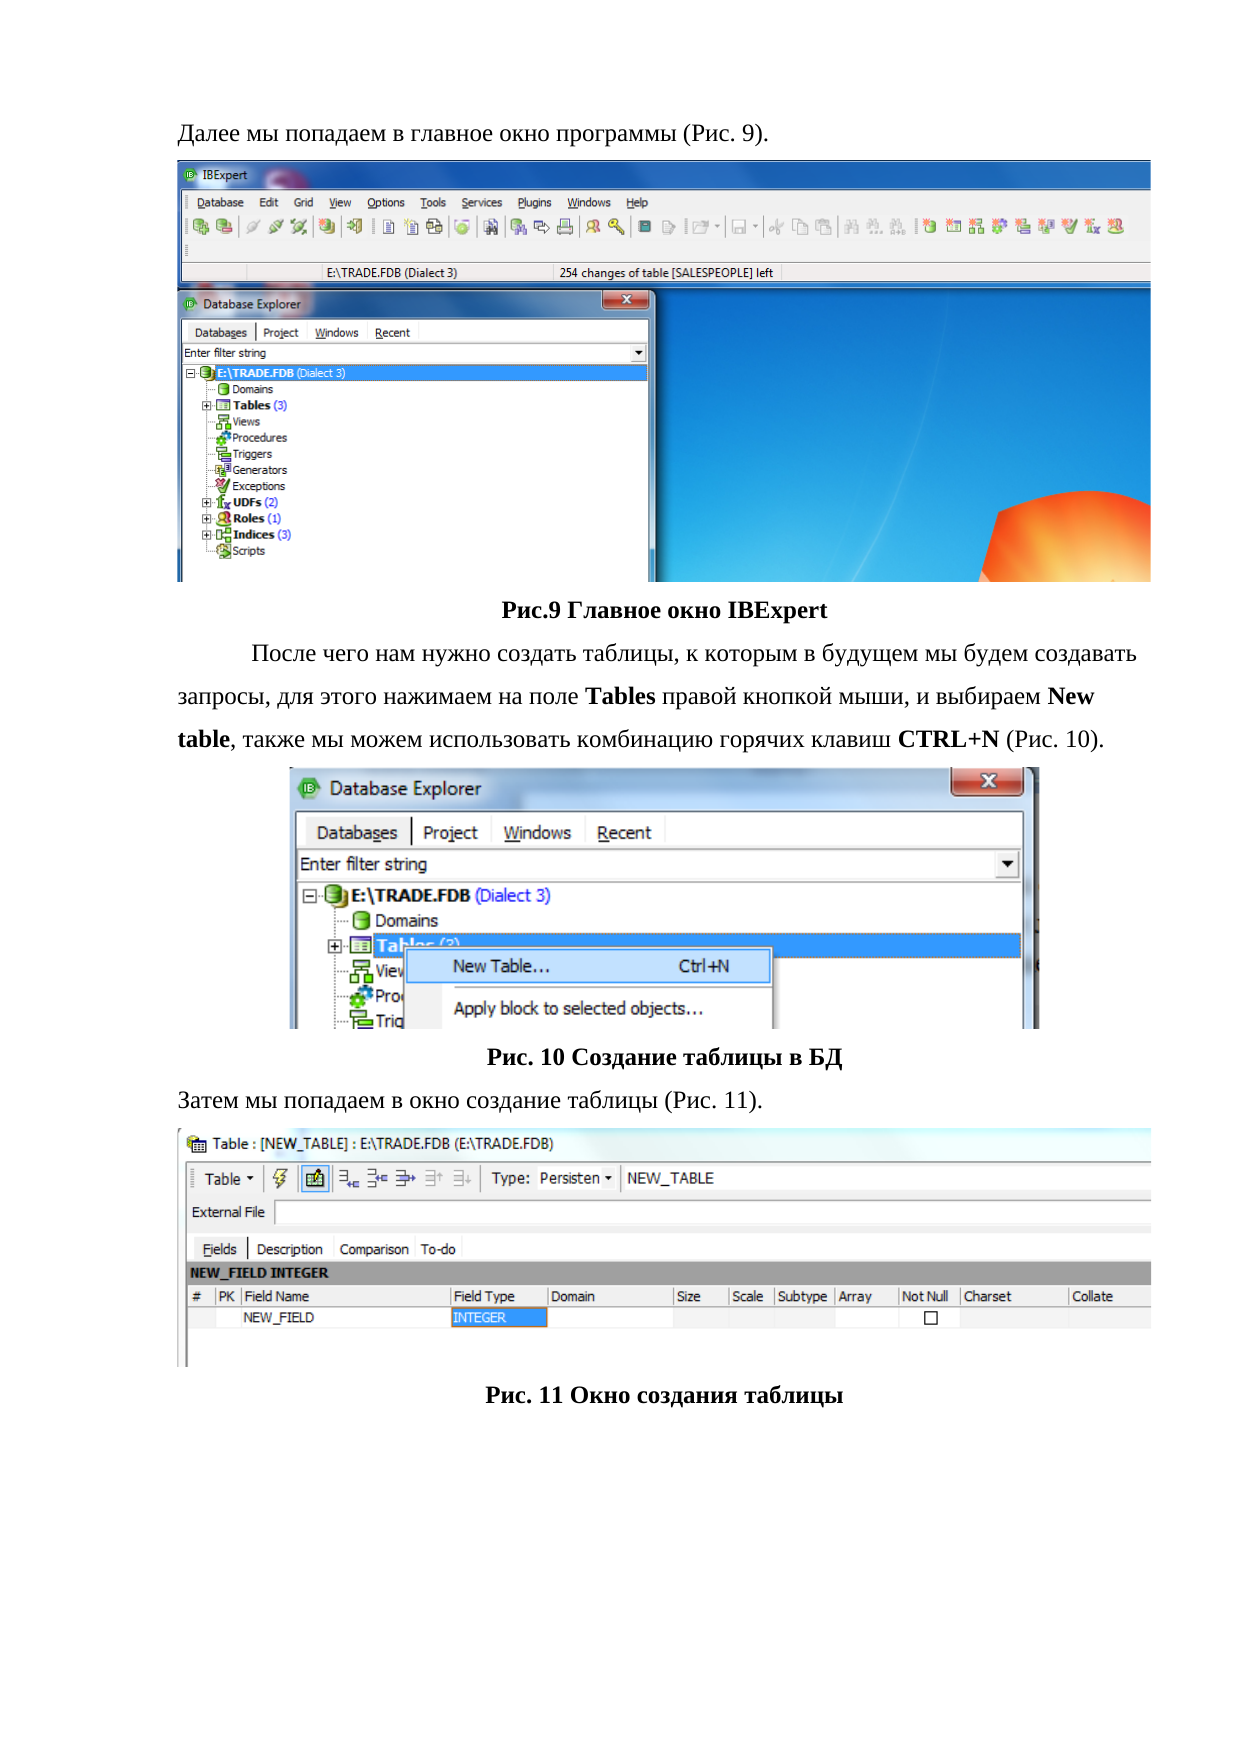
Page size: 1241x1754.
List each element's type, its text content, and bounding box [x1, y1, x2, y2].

picture [177, 1128, 1152, 1367]
text Рис. 10 Создание таблицы в БД [177, 1042, 1152, 1071]
text Затем мы попадаем в окно создание таблицы (Рис. 11). [177, 1086, 1152, 1114]
picture [177, 160, 1151, 582]
picture [289, 767, 1040, 1029]
text Рис.9 Главное окно IBExpert [177, 595, 1152, 624]
text После чего нам нужно создать таблицы, к которым в будущем мы будем создавать запросы, для этого нажимаем на поле Tables правой кнопкой мыши, и выбираем New table, также мы можем использовать комбинацию горячих клавиш CTRL+N (Рис. 10). [177, 638, 1152, 753]
text Рис. 11 Окно создания таблицы [177, 1380, 1152, 1409]
